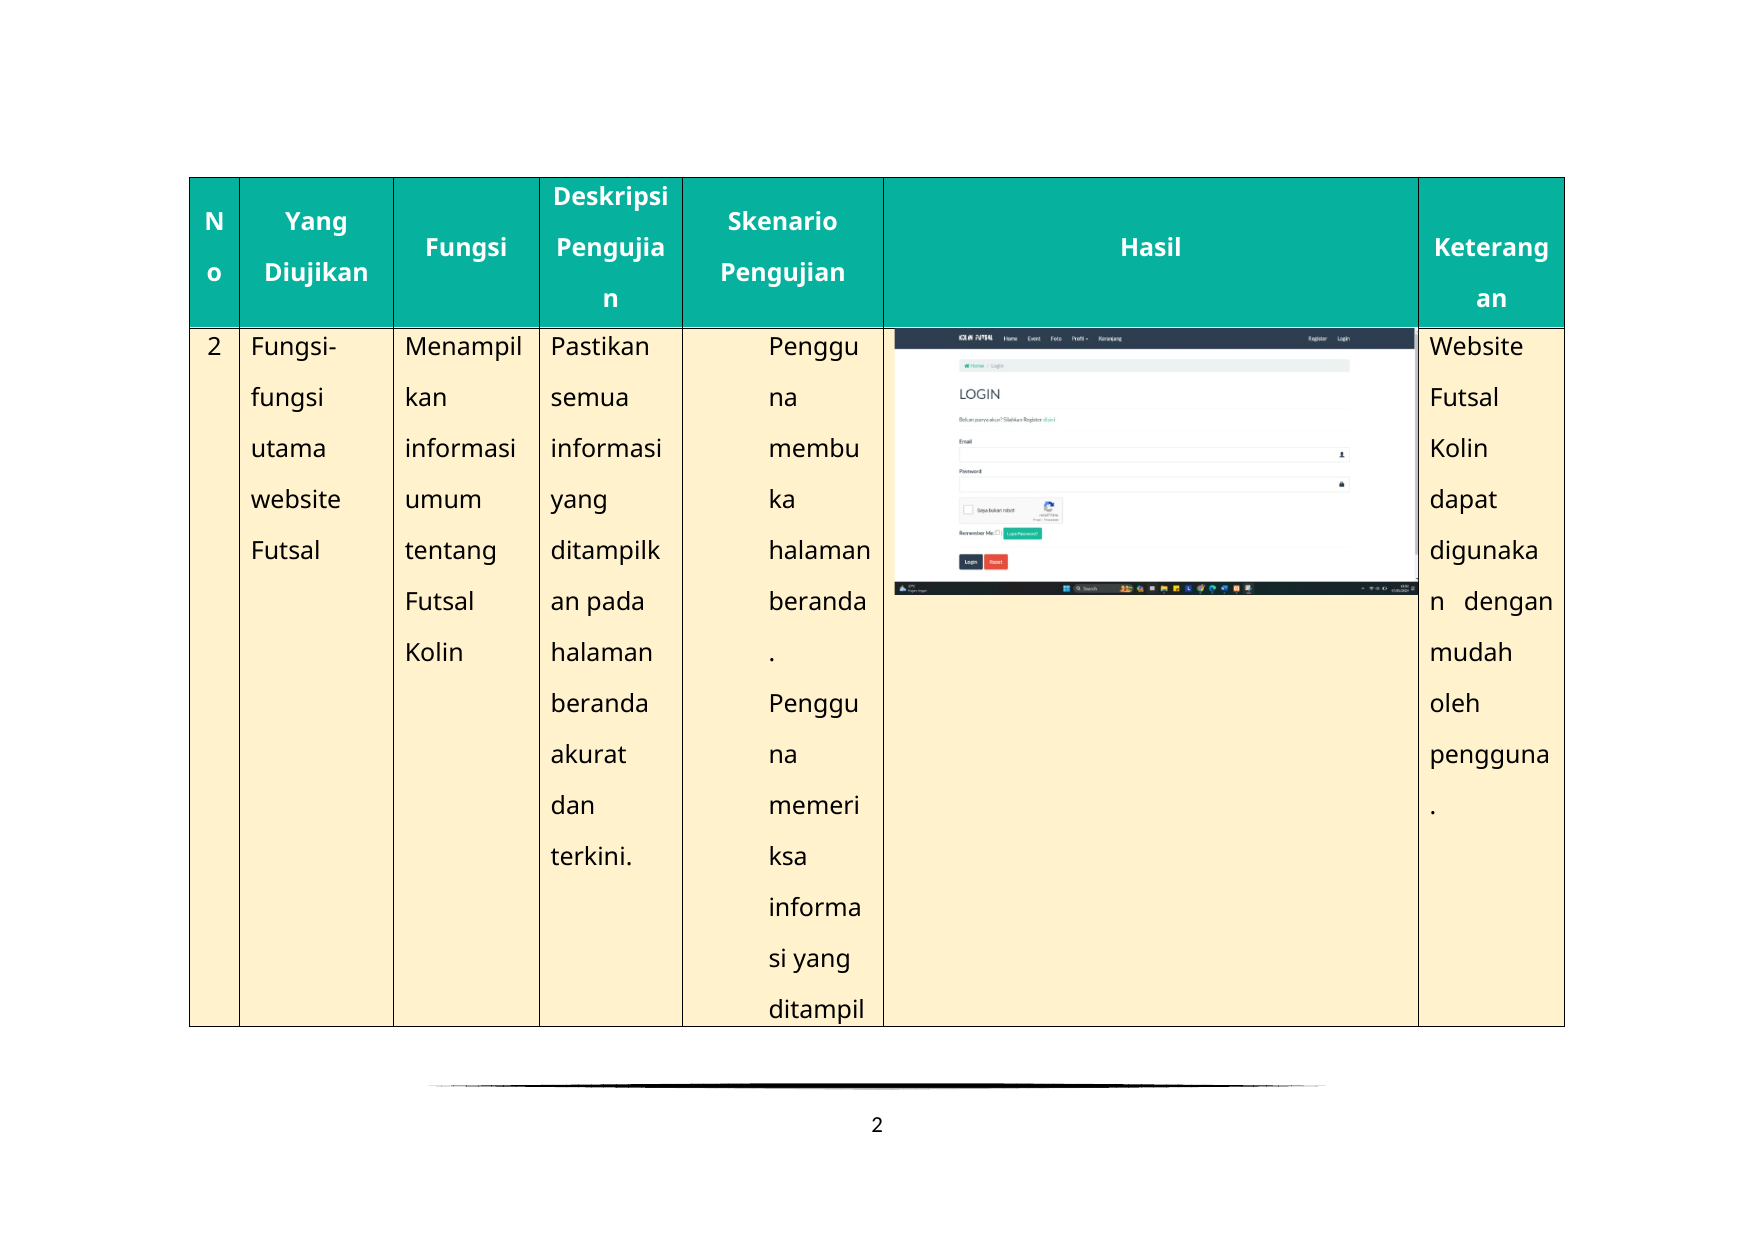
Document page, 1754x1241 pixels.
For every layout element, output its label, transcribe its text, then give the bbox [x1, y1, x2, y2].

table_cell Website Futsal Kolin dapat digunakan dengan mudah oleh pengguna. [1419, 329, 1564, 1026]
table_header Hasil [884, 178, 1418, 327]
picture [894, 328, 1419, 595]
picture [428, 1082, 1326, 1090]
table_header No [190, 178, 239, 327]
table_header Deskripsi Pengujian [540, 178, 682, 327]
table_header Skenario Pengujian [683, 178, 883, 327]
table_header Fungsi [394, 178, 539, 327]
table_header Yang Diujikan [240, 178, 393, 327]
table_cell [884, 329, 1418, 1026]
table_cell Pastikan semua informasi yang ditampilkan pada halaman beranda akurat dan terkini. [540, 329, 682, 1026]
table_cell Fungsi-fungsi utama website Futsal [240, 329, 393, 1026]
table_header Keterangan [1419, 178, 1564, 327]
table_cell 2 [190, 329, 239, 1026]
table_cell Menampilkan informasi umum tentang Futsal Kolin [394, 329, 539, 1026]
